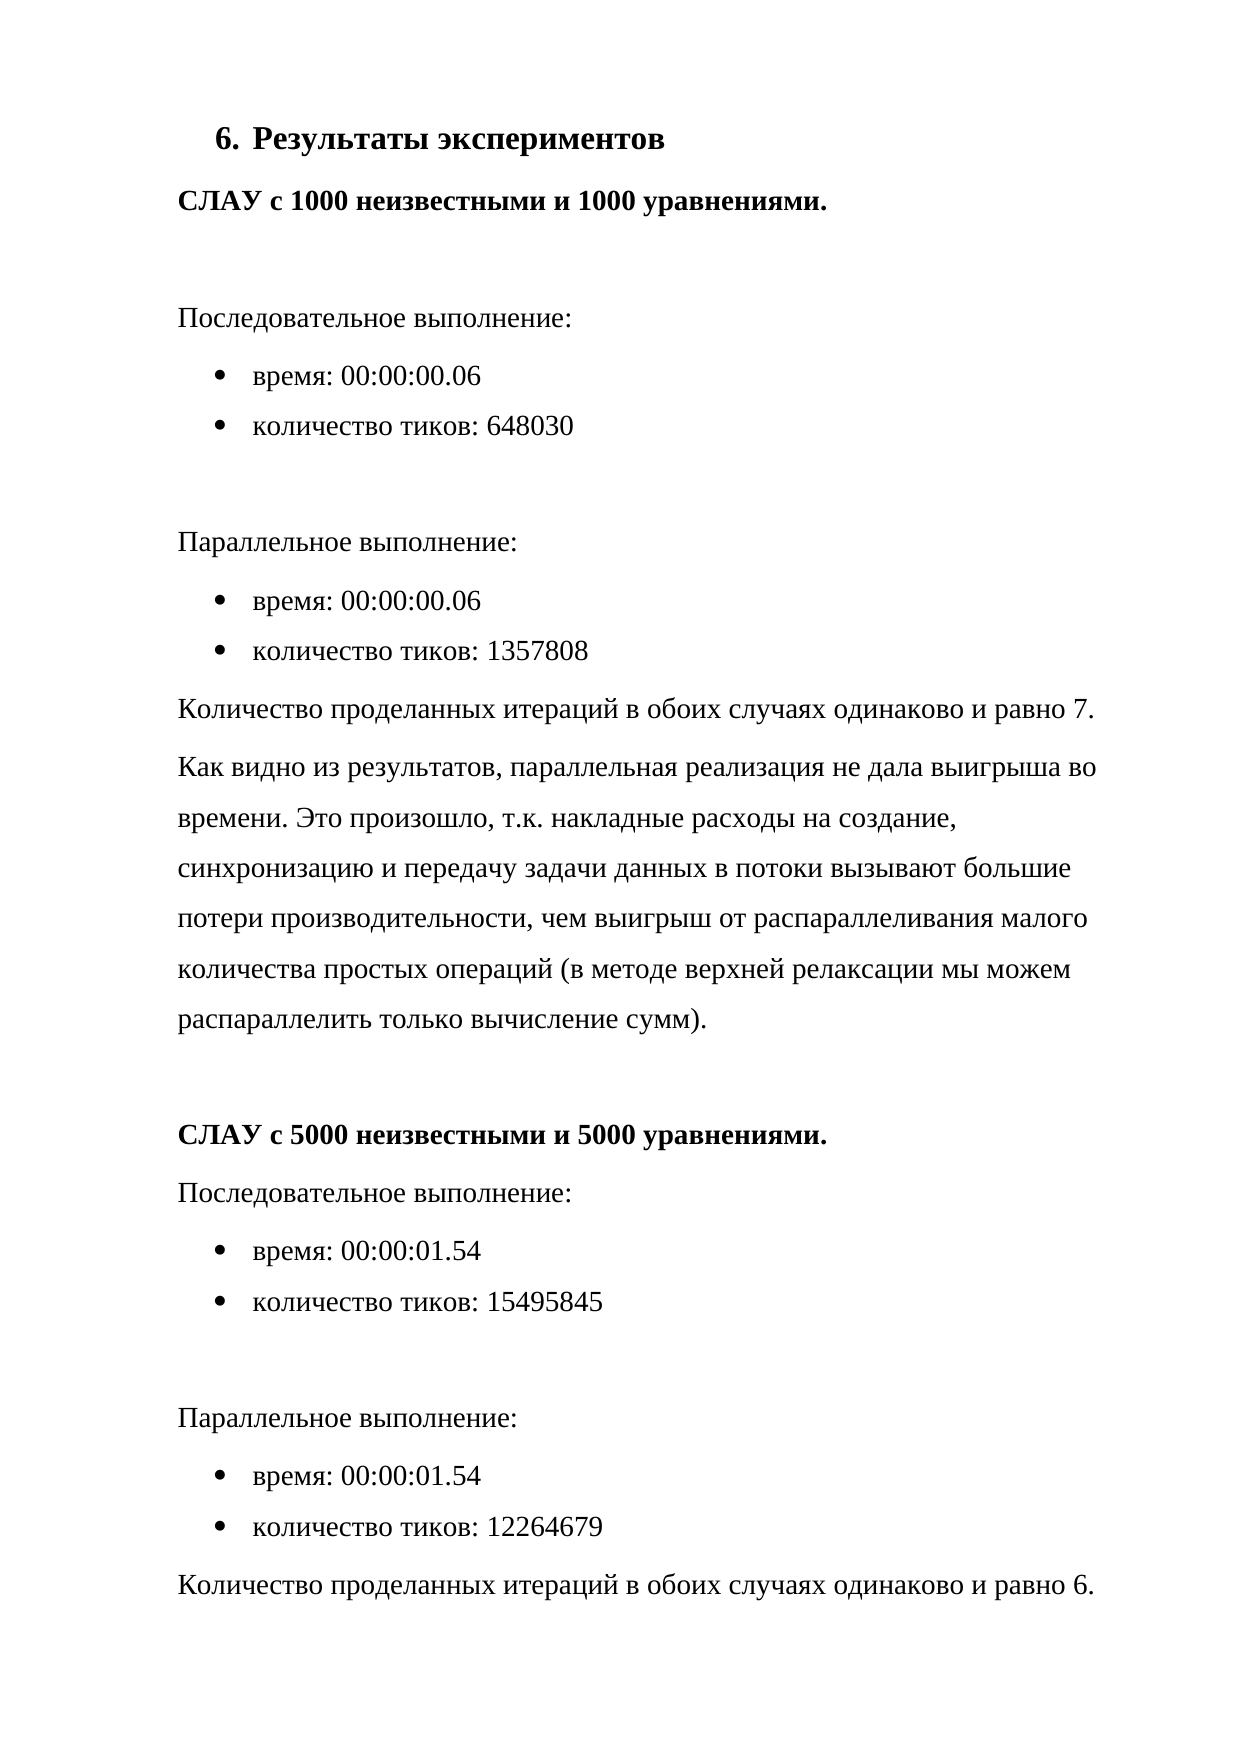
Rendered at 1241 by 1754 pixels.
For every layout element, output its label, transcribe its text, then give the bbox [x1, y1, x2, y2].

list количество тиков: 12264679 [215, 1509, 1152, 1542]
list количество тиков: 1357808 [215, 633, 1152, 667]
text Количество проделанных итераций в обоих случаях одинаково и равно 7. [177, 691, 1152, 725]
text Параллельное выполнение: [177, 524, 1152, 558]
text Последовательное выполнение: [177, 1175, 1152, 1209]
list количество тиков: 648030 [215, 408, 1152, 442]
list время: 00:00:01.54 [215, 1233, 1152, 1267]
text Количество проделанных итераций в обоих случаях одинаково и равно 6. [177, 1567, 1152, 1601]
list время: 00:00:00.06 [215, 583, 1152, 616]
list время: 00:00:01.54 [215, 1458, 1152, 1492]
list время: 00:00:00.06 [215, 358, 1152, 391]
list Результаты экспериментов [215, 118, 1152, 156]
list количество тиков: 15495845 [215, 1284, 1152, 1318]
text Как видно из результатов, параллельная реализация не дала выигрыша во времени. Это произошло, т.к. накладные расходы на создание, синхронизацию и передачу задачи данных в потоки вызывают большие потери производительности, чем выигрыш от распараллеливания малого количества простых операций (в методе верхней релаксации мы можем распараллелить только вычисление сумм). [177, 749, 1152, 1034]
text СЛАУ с 5000 неизвестными и 5000 уравнениями. [177, 1117, 1152, 1151]
text СЛАУ с 1000 неизвестными и 1000 уравнениями. [177, 183, 1152, 217]
text Параллельное выполнение: [177, 1400, 1152, 1434]
text Последовательное выполнение: [177, 300, 1152, 333]
